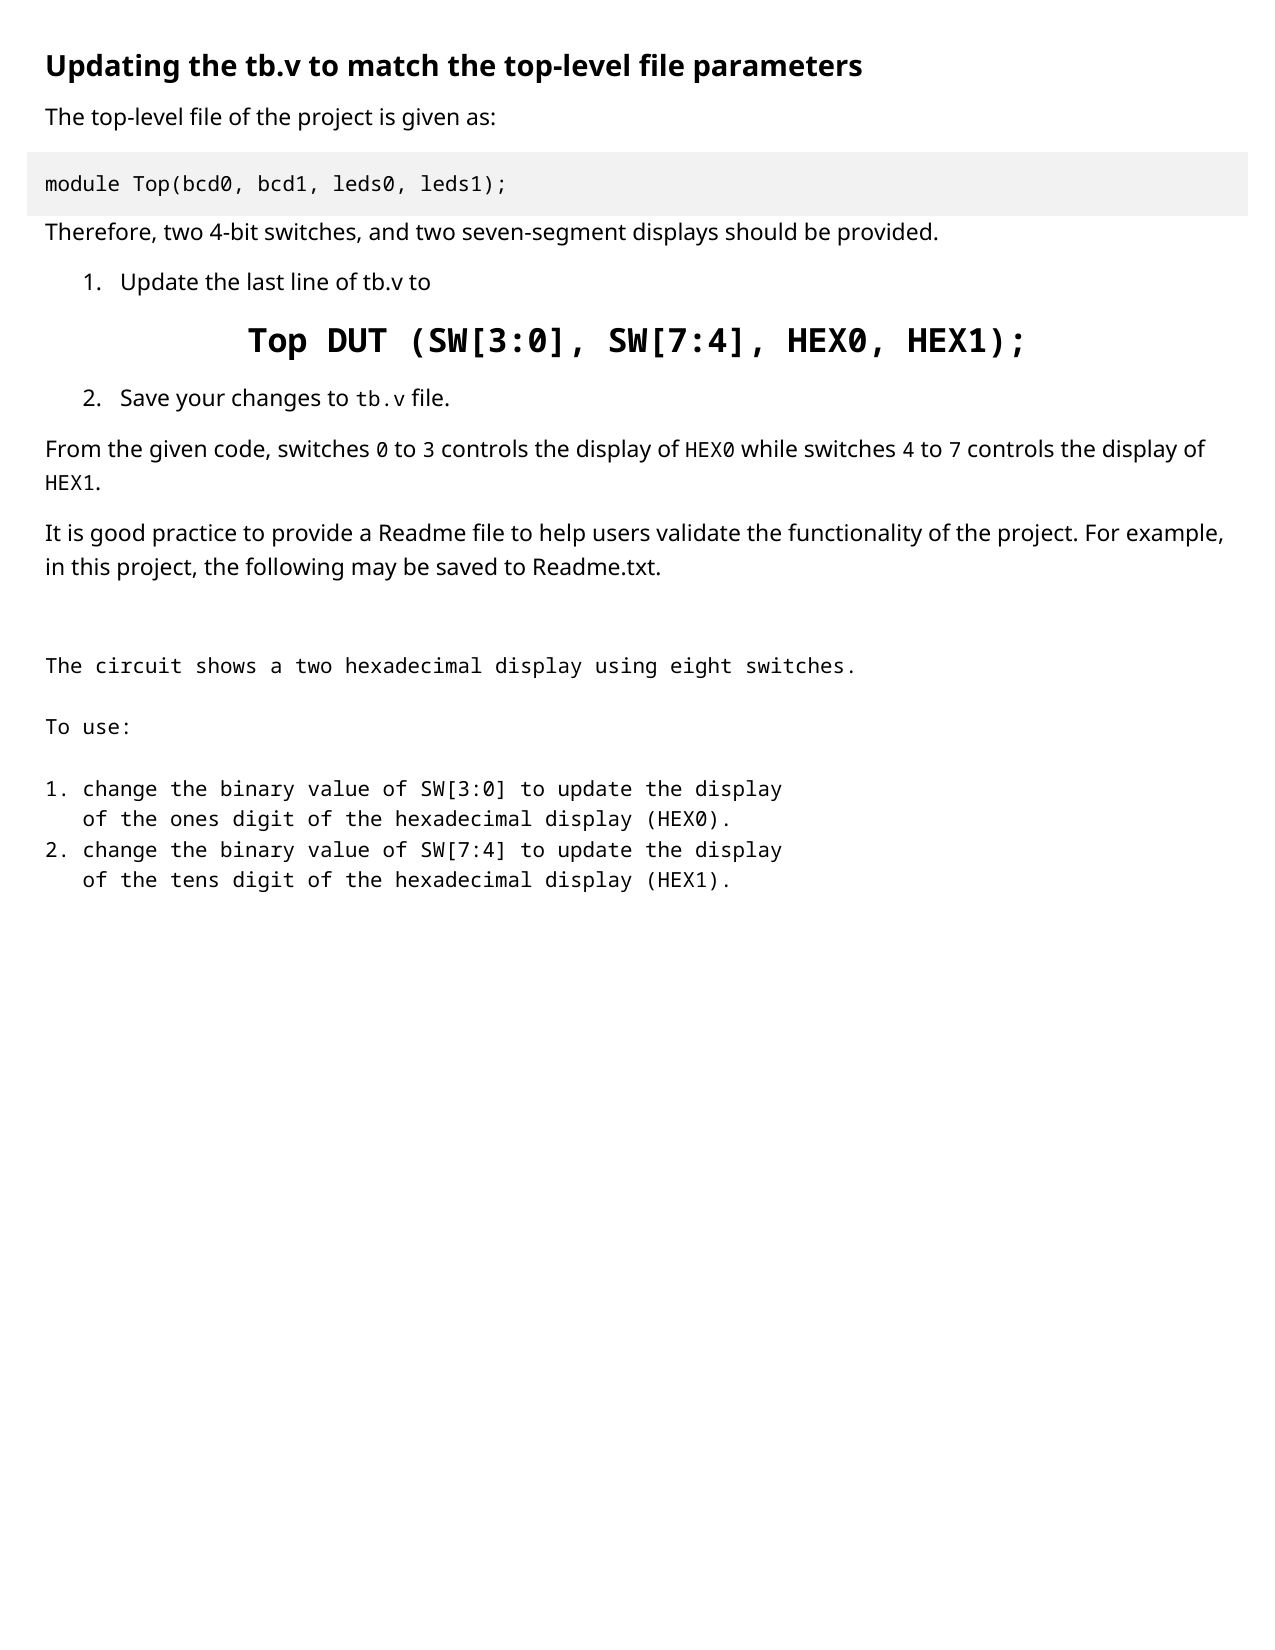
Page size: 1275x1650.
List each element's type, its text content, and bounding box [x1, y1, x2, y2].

text 2. change the binary value of SW[7:4] to update the display of the tens digit of the hexadecimal display (HEX1). [45, 835, 1230, 894]
text Top DUT (SW[3:0], SW[7:4], HEX0, HEX1); [45, 316, 1230, 362]
text The top-level file of the project is given as: [45, 101, 1230, 133]
list Update the last line of tb.v to [82, 266, 1230, 297]
text The circuit shows a two hexadecimal display using eight switches. [45, 651, 1230, 680]
text 1. change the binary value of SW[3:0] to update the display of the ones digit of the hexadecimal display (HEX0). [45, 774, 1230, 833]
list Save your changes to tb.v file. [82, 382, 1230, 413]
text It is good practice to provide a Readme file to help users validate the functionality of the project. For example, in this project, the following may be saved to Readme.txt. [45, 517, 1230, 582]
text Therefore, two 4-bit switches, and two seven-segment displays should be provided. [45, 216, 1230, 247]
subtitle Updating the tb.v to match the top-level file parameters [45, 45, 1230, 85]
text module Top(bcd0, bcd1, leds0, leds1); [28, 153, 1247, 214]
text From the given code, switches 0 to 3 controls the display of HEX0 while switches 4 to 7 controls the display of HEX1. [45, 432, 1230, 497]
text To use: [45, 712, 1230, 741]
